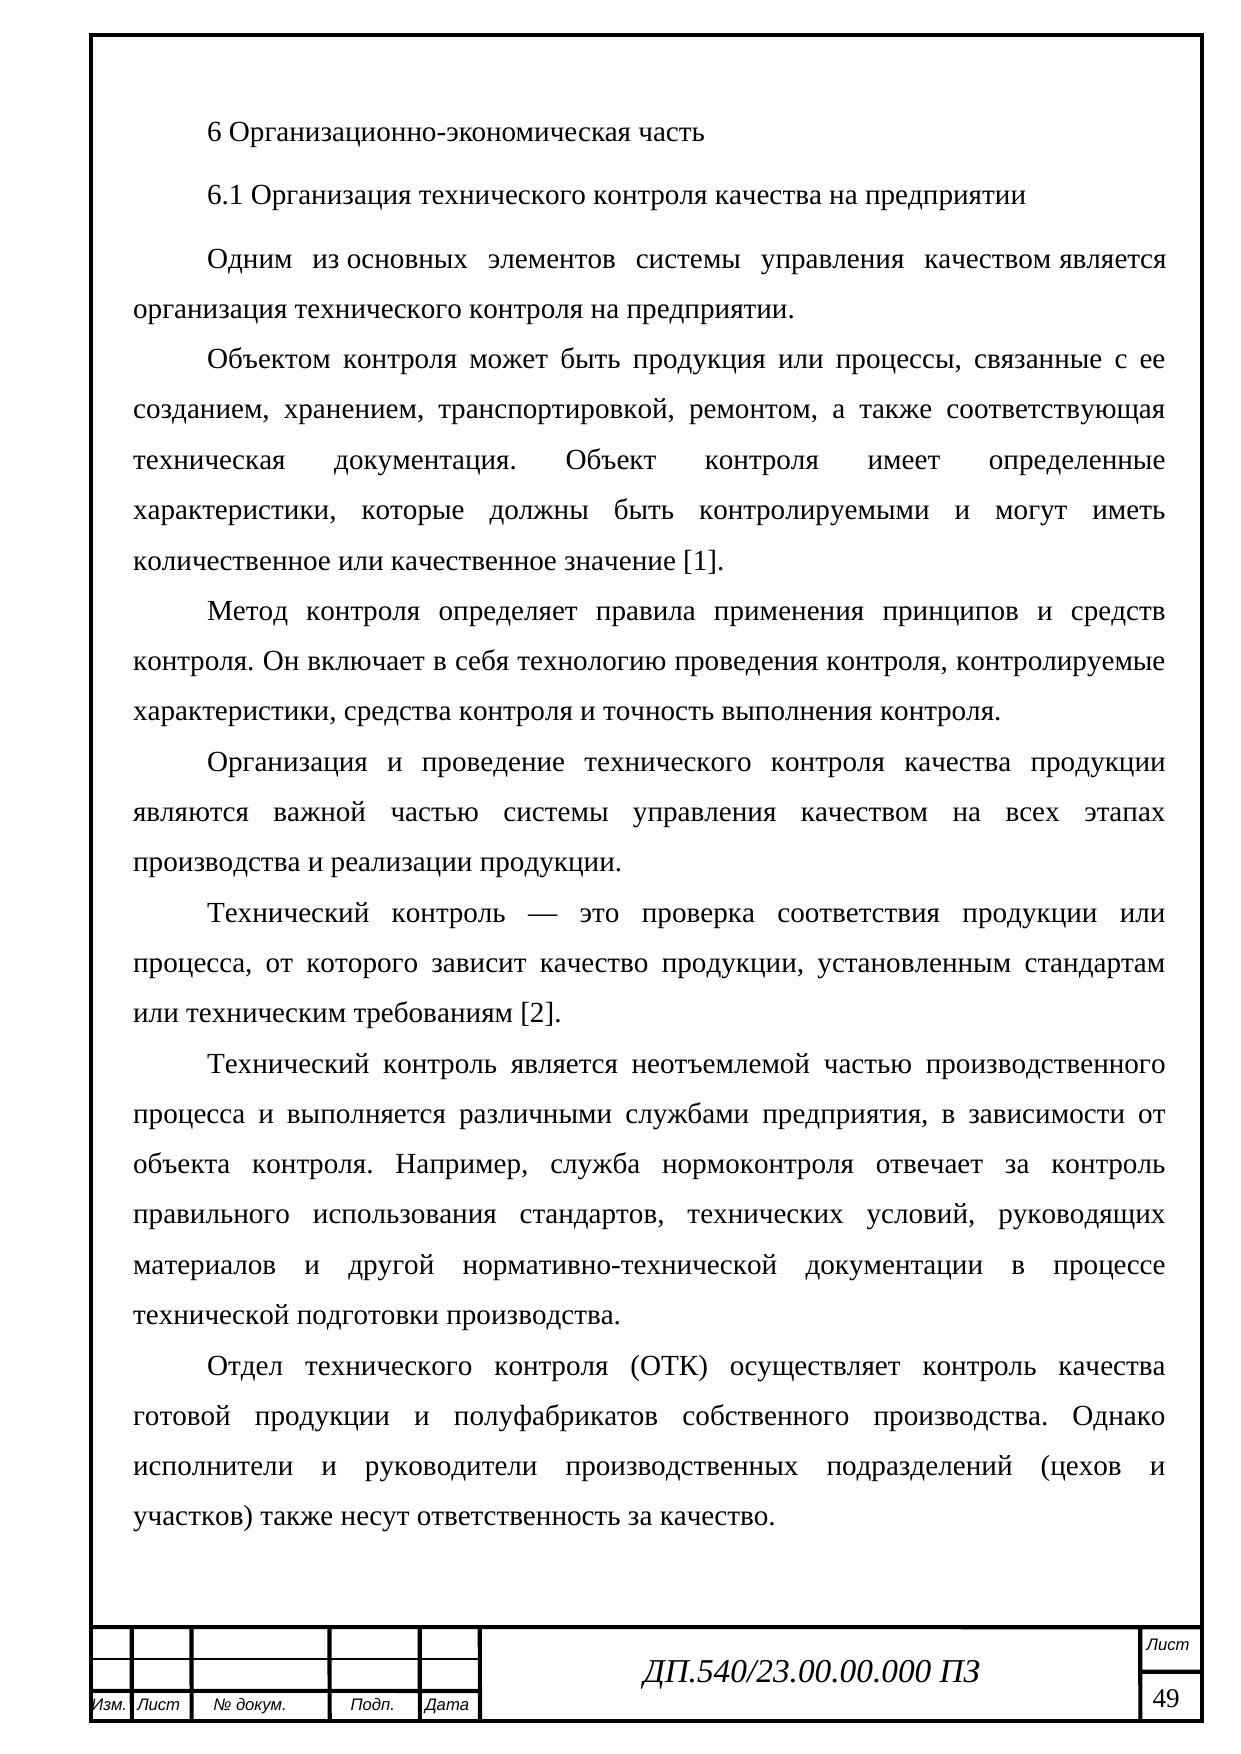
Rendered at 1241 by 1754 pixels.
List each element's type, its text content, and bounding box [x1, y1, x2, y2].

text Метод контроля определяет правила применения принципов и средств контроля. Он включает в себя технологию проведения контроля, контролируемые характеристики, средства контроля и точность выполнения контроля. [133, 593, 1166, 727]
subtitle 6.1 Организация технического контроля качества на предприятии [133, 177, 1166, 211]
text Технический контроль — это проверка соответствия продукции или процесса, от которого зависит качество продукции, установленным стандартам или техническим требованиям [2]. [133, 895, 1166, 1029]
text Одним из основных элементов системы управления качеством является организация технического контроля на предприятии. [133, 241, 1166, 324]
text Технический контроль является неотъемлемой частью производственного процесса и выполняется различными службами предприятия, в зависимости от объекта контроля. Например, служба нормоконтроля отвечает за контроль правильного использования стандартов, технических условий, руководящих материалов и другой нормативно-технической документации в процессе технической подготовки производства. [133, 1046, 1166, 1331]
text Организация и проведение технического контроля качества продукции являются важной частью системы управления качеством на всех этапах производства и реализации продукции. [133, 744, 1166, 878]
text Объектом контроля может быть продукция или процессы, связанные с ее созданием, хранением, транспортировкой, ремонтом, а также соответствующая техническая документация. Объект контроля имеет определенные характеристики, которые должны быть контролируемыми и могут иметь количественное или качественное значение [1]. [133, 341, 1166, 576]
subtitle 6 Организационно-экономическая часть [133, 114, 1166, 147]
text Отдел технического контроля (ОТК) осуществляет контроль качества готовой продукции и полуфабрикатов собственного производства. Однако исполнители и руководители производственных подразделений (цехов и участков) также несут ответственность за качество. [133, 1348, 1166, 1532]
